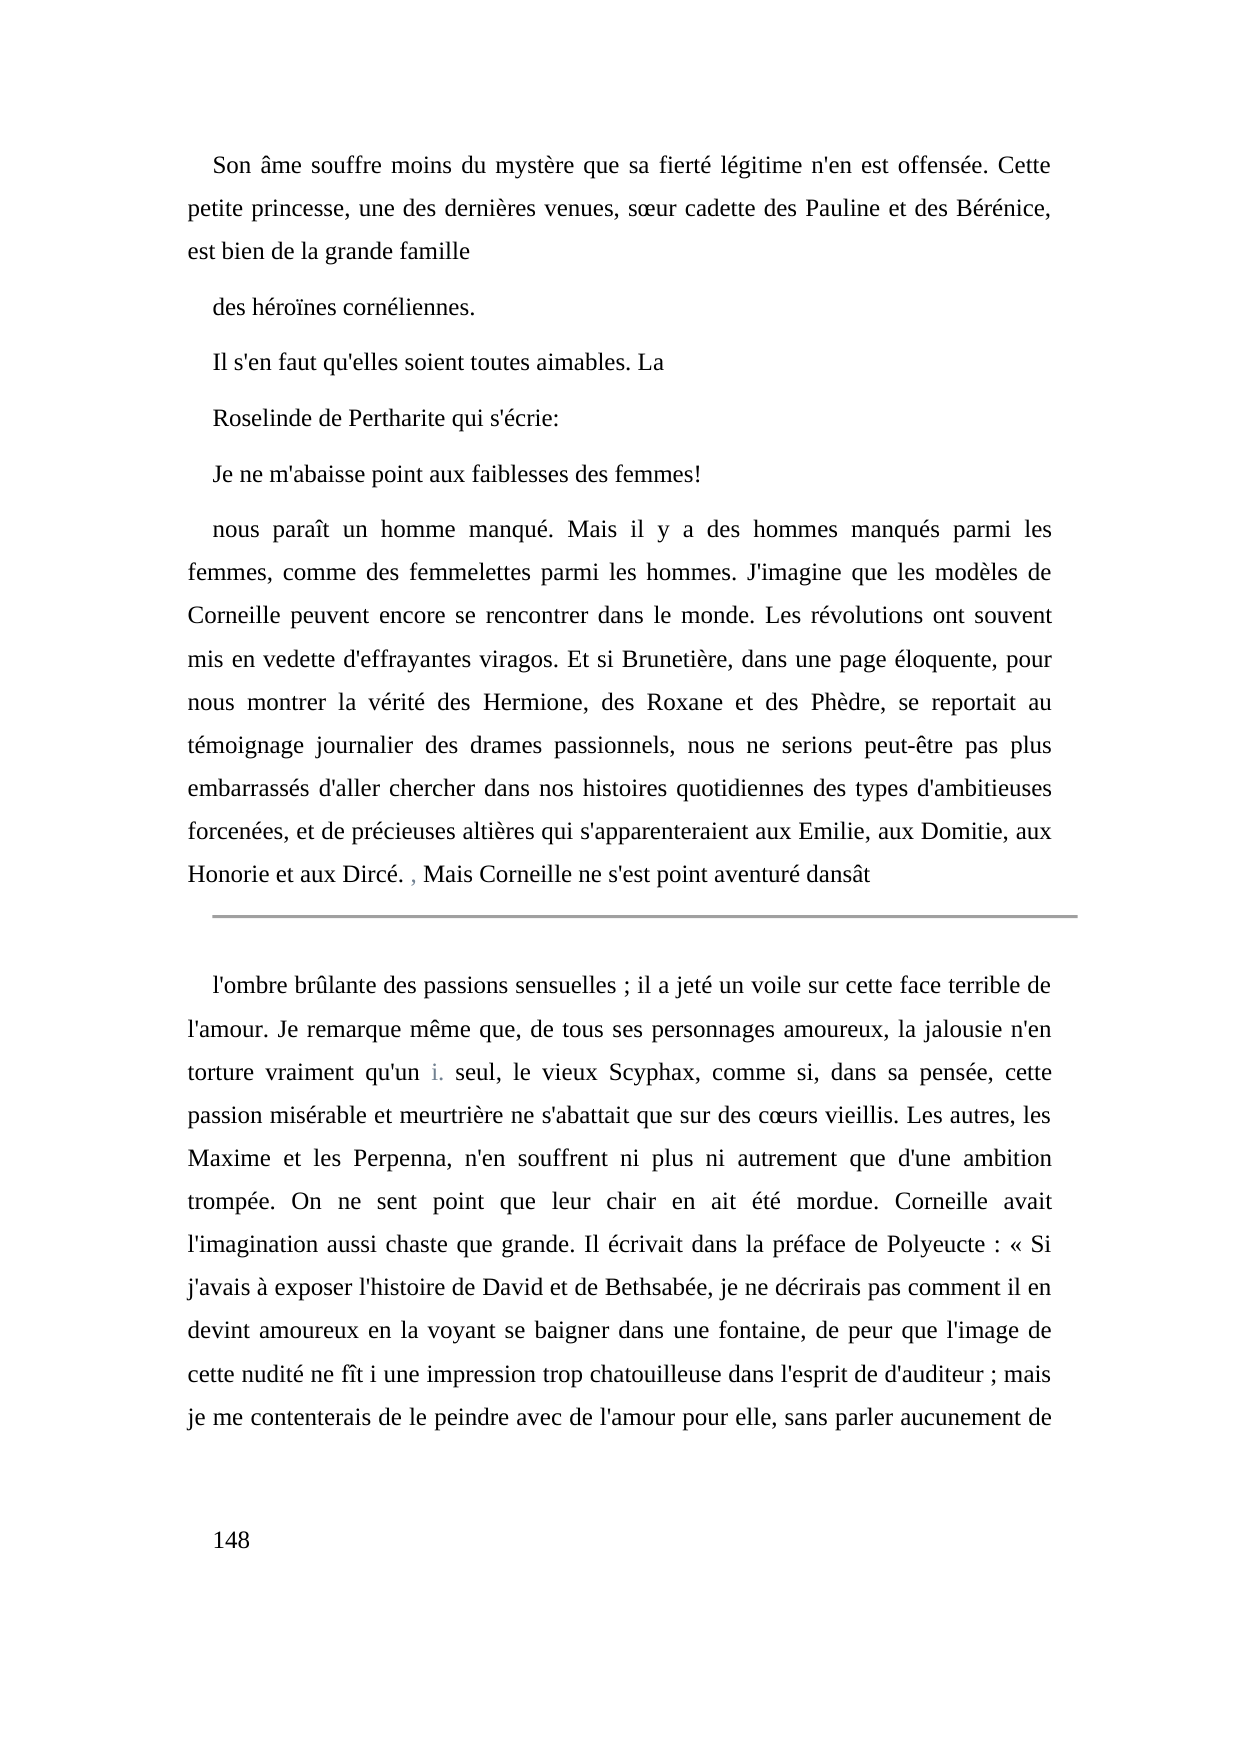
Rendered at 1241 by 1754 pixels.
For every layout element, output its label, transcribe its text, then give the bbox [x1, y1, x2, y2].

text nous paraît un homme manqué. Mais il y a des hommes manqués parmi les femmes, comme des femmelettes parmi les hommes. J'imagine que les modèles de Corneille peuvent encore se rencontrer dans le monde. Les révolutions ont souvent mis en vedette d'effrayantes viragos. Et si Brunetière, dans une page éloquente, pour nous montrer la vérité des Hermione, des Roxane et des Phèdre, se reportait au témoignage journalier des drames passionnels, nous ne serions peut-être pas plus embarrassés d'aller chercher dans nos histoires quotidiennes des types d'ambitieuses forcenées, et de précieuses altières qui s'apparenteraient aux Emilie, aux Domitie, aux Honorie et aux Dircé. , Mais Corneille ne s'est point aventuré dansât [187, 514, 1053, 888]
text Il s'en faut qu'elles soient toutes aimables. La [187, 347, 1053, 376]
text Roselinde de Pertharite qui s'écrie: [187, 403, 1053, 432]
text des héroïnes cornéliennes. [187, 292, 1053, 321]
text Son âme souffre moins du mystère que sa fierté légitime n'en est offensée. Cette petite princesse, une des dernières venues, sœur cadette des Pauline et des Bérénice, est bien de la grande famille [187, 150, 1053, 265]
text Je ne m'abaisse point aux faiblesses des femmes! [187, 459, 1053, 487]
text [187, 971, 1053, 1431]
